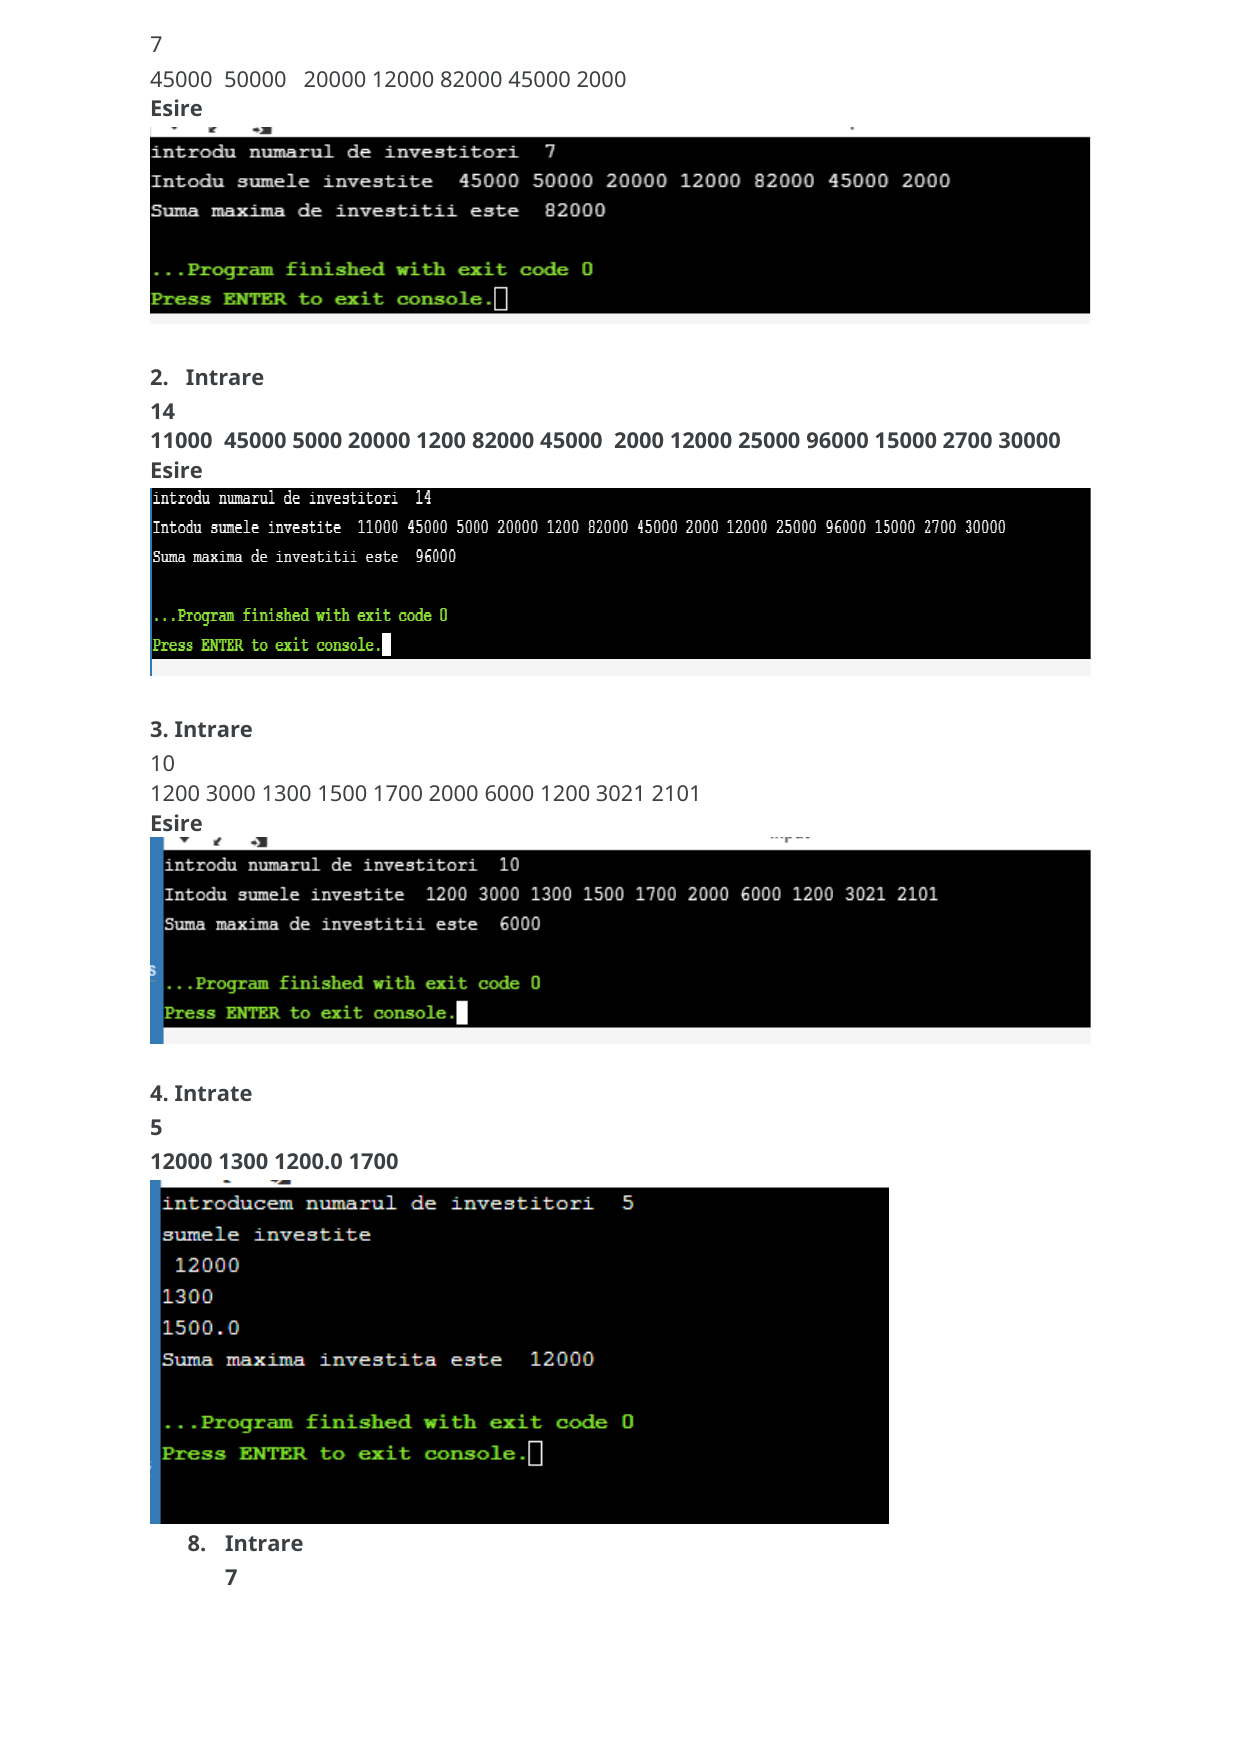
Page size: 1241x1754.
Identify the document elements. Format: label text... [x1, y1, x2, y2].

text 2. Intrare [150, 361, 1090, 391]
text 7 [225, 1562, 1090, 1592]
text Esire [150, 455, 1090, 488]
picture [150, 127, 1091, 324]
list Intrare [187, 1528, 1090, 1558]
text 1200 3000 1300 1500 1700 2000 6000 1200 3021 2101 [150, 778, 1090, 808]
text 10 [150, 748, 1090, 778]
text 11000 45000 5000 20000 1200 82000 45000 2000 12000 25000 96000 15000 2700 30000 [150, 425, 1090, 455]
text 5 [150, 1112, 1090, 1142]
picture [150, 1180, 889, 1524]
text 14 [150, 396, 1090, 425]
text Esire [150, 93, 1090, 123]
text 3. Intrare [150, 714, 1090, 744]
text 4. Intrate [150, 1078, 1090, 1107]
text 45000 50000 20000 12000 82000 45000 2000 [150, 64, 1090, 93]
text Esire [150, 808, 1090, 837]
picture [150, 837, 1091, 1044]
picture [150, 488, 1091, 676]
text 7 [150, 29, 1090, 59]
text 12000 1300 1200.0 1700 [150, 1146, 1090, 1176]
